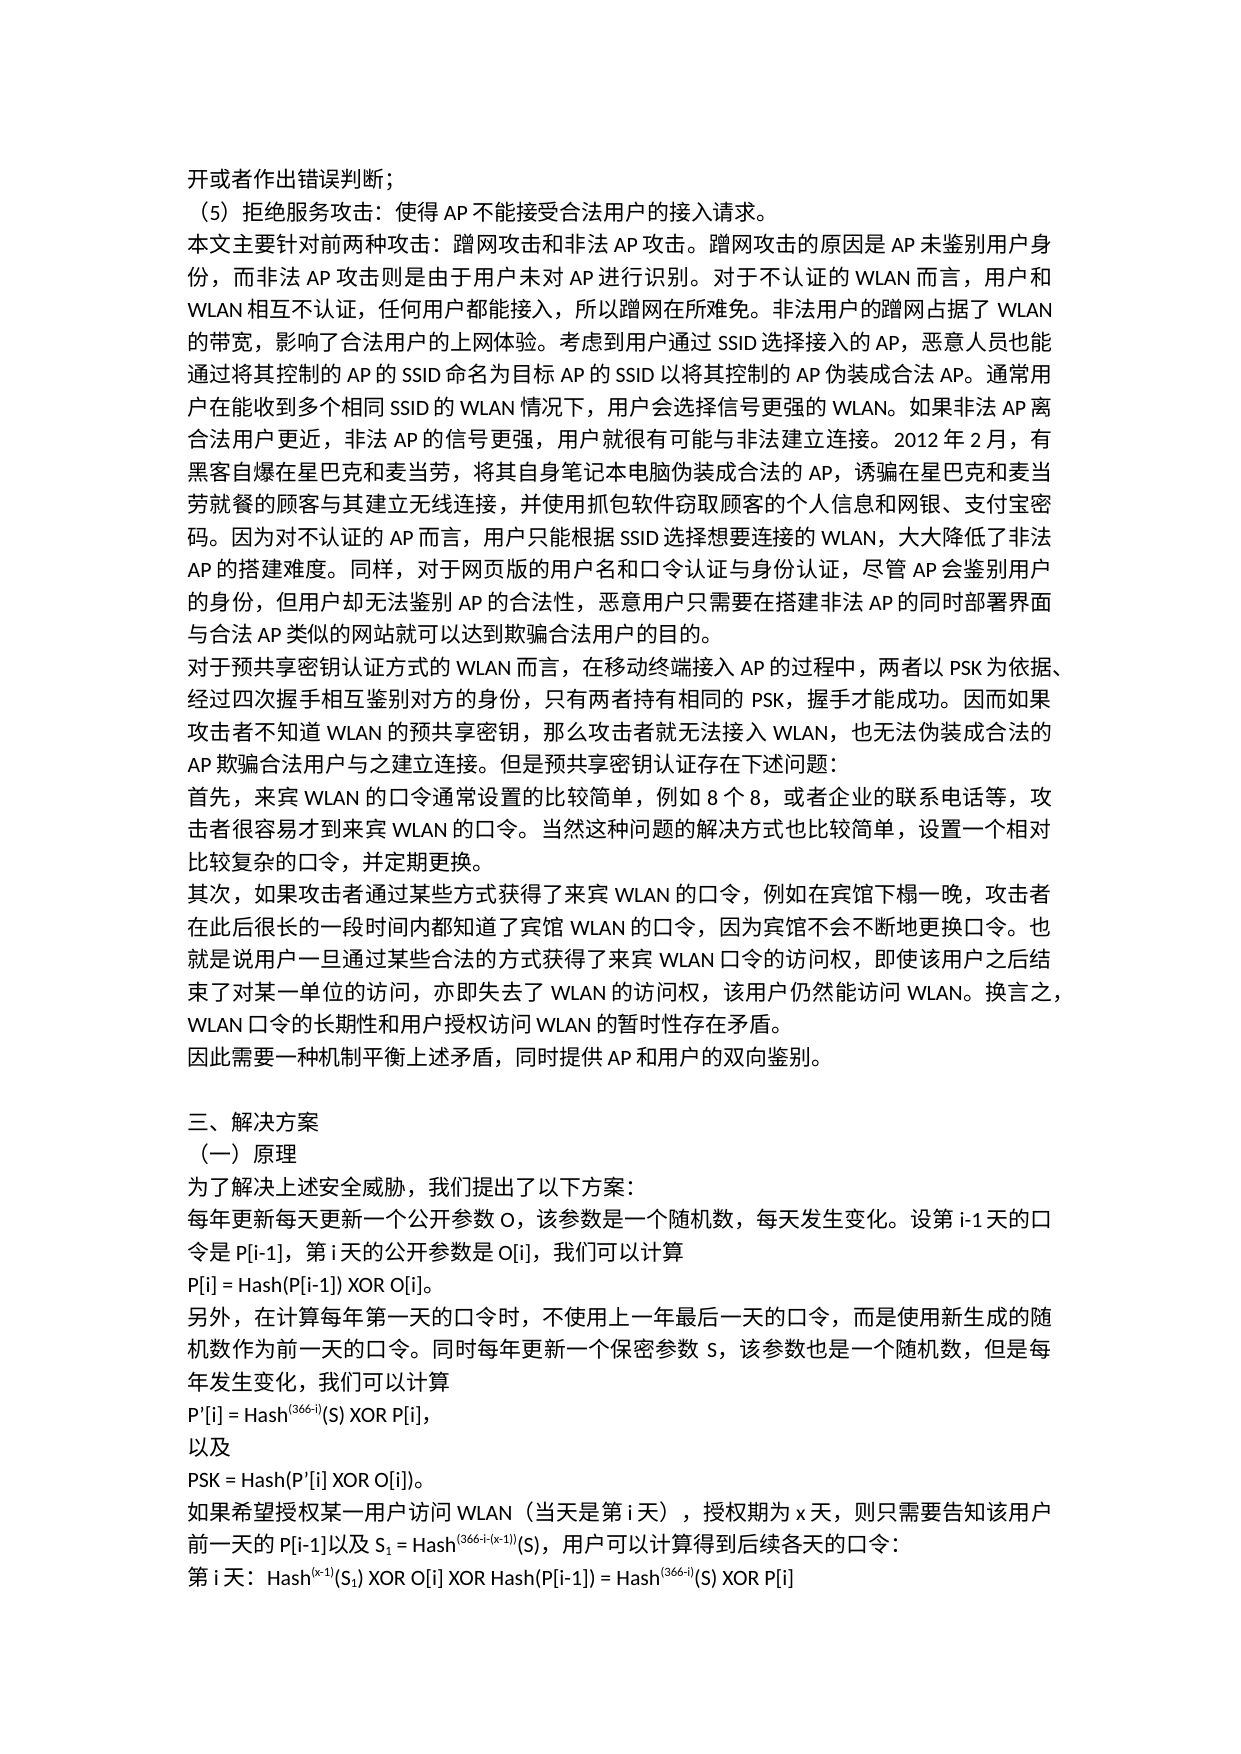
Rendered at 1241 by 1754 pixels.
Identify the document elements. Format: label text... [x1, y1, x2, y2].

text 每年更新每天更新一个公开参数O，该参数是一个随机数，每天发生变化。设第i-1天的口令是P[i-1]，第i天的公开参数是O[i]，我们可以计算 [187, 1202, 1053, 1267]
text 本文主要针对前两种攻击：蹭网攻击和非法AP攻击。蹭网攻击的原因是AP未鉴别用户身份，而非法AP攻击则是由于用户未对AP进行识别。对于不认证的WLAN而言，用户和WLAN相互不认证，任何用户都能接入，所以蹭网在所难免。非法用户的蹭网占据了WLAN的带宽，影响了合法用户的上网体验。考虑到用户通过SSID选择接入的AP，恶意人员也能通过将其控制的AP的SSID命名为目标AP的SSID以将其控制的AP伪装成合法AP。通常用户在能收到多个相同SSID的WLAN情况下，用户会选择信号更强的WLAN。如果非法AP离合法用户更近，非法AP的信号更强，用户就很有可能与非法建立连接。2012年2月，有黑客自爆在星巴克和麦当劳，将其自身笔记本电脑伪装成合法的AP，诱骗在星巴克和麦当劳就餐的顾客与其建立无线连接，并使用抓包软件窃取顾客的个人信息和网银、支付宝密码。因为对不认证的AP而言，用户只能根据SSID选择想要连接的WLAN，大大降低了非法AP的搭建难度。同样，对于网页版的用户名和口令认证与身份认证，尽管AP会鉴别用户的身份，但用户却无法鉴别AP的合法性，恶意用户只需要在搭建非法AP的同时部署界面与合法AP类似的网站就可以达到欺骗合法用户的目的。 [187, 227, 1053, 649]
text 为了解决上述安全威胁，我们提出了以下方案： [187, 1169, 1053, 1202]
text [187, 162, 1053, 194]
text 首先，来宾WLAN 的口令通常设置的比较简单，例如8个8，或者企业的联系电话等，攻击者很容易才到来宾WLAN的口令。当然这种问题的解决方式也比较简单，设置一个相对比较复杂的口令，并定期更换。 [187, 779, 1053, 877]
text 如果希望授权某一用户访问WLAN（当天是第i天），授权期为x天，则只需要告知该用户前一天的P[i-1]以及S1 = Hash(366-i-(x-1))(S)，用户可以计算得到后续各天的口令： [187, 1494, 1053, 1559]
text 因此需要一种机制平衡上述矛盾，同时提供AP和用户的双向鉴别。 [187, 1039, 1053, 1072]
text 以及 [187, 1429, 1053, 1462]
text P[i] = Hash(P[i-1]) XOR O[i]。 [187, 1267, 1053, 1299]
list 原理 [187, 1137, 1053, 1169]
list 解决方案 [187, 1104, 1053, 1137]
text PSK = Hash(P’[i] XOR O[i])。 [187, 1462, 1053, 1494]
text 对于预共享密钥认证方式的WLAN而言，在移动终端接入AP的过程中，两者以PSK为依据、经过四次握手相互鉴别对方的身份，只有两者持有相同的PSK，握手才能成功。因而如果攻击者不知道WLAN的预共享密钥，那么攻击者就无法接入WLAN，也无法伪装成合法的AP欺骗合法用户与之建立连接。但是预共享密钥认证存在下述问题： [187, 649, 1053, 779]
text P’[i] = Hash(366-i)(S) XOR P[i]， [187, 1397, 1053, 1429]
text 其次，如果攻击者通过某些方式获得了来宾WLAN的口令，例如在宾馆下榻一晚，攻击者在此后很长的一段时间内都知道了宾馆WLAN的口令，因为宾馆不会不断地更换口令。也就是说用户一旦通过某些合法的方式获得了来宾WLAN口令的访问权，即使该用户之后结束了对某一单位的访问，亦即失去了WLAN的访问权，该用户仍然能访问WLAN。换言之，WLAN口令的长期性和用户授权访问WLAN的暂时性存在矛盾。 [187, 877, 1053, 1039]
text 另外，在计算每年第一天的口令时，不使用上一年最后一天的口令，而是使用新生成的随机数作为前一天的口令。同时每年更新一个保密参数S，该参数也是一个随机数，但是每年发生变化，我们可以计算 [187, 1299, 1053, 1397]
text （5）拒绝服务攻击：使得AP不能接受合法用户的接入请求。 [187, 194, 1053, 227]
text 第i天：Hash(x-1)(S1) XOR O[i] XOR Hash(P[i-1]) = Hash(366-i)(S) XOR P[i] [187, 1559, 1053, 1592]
